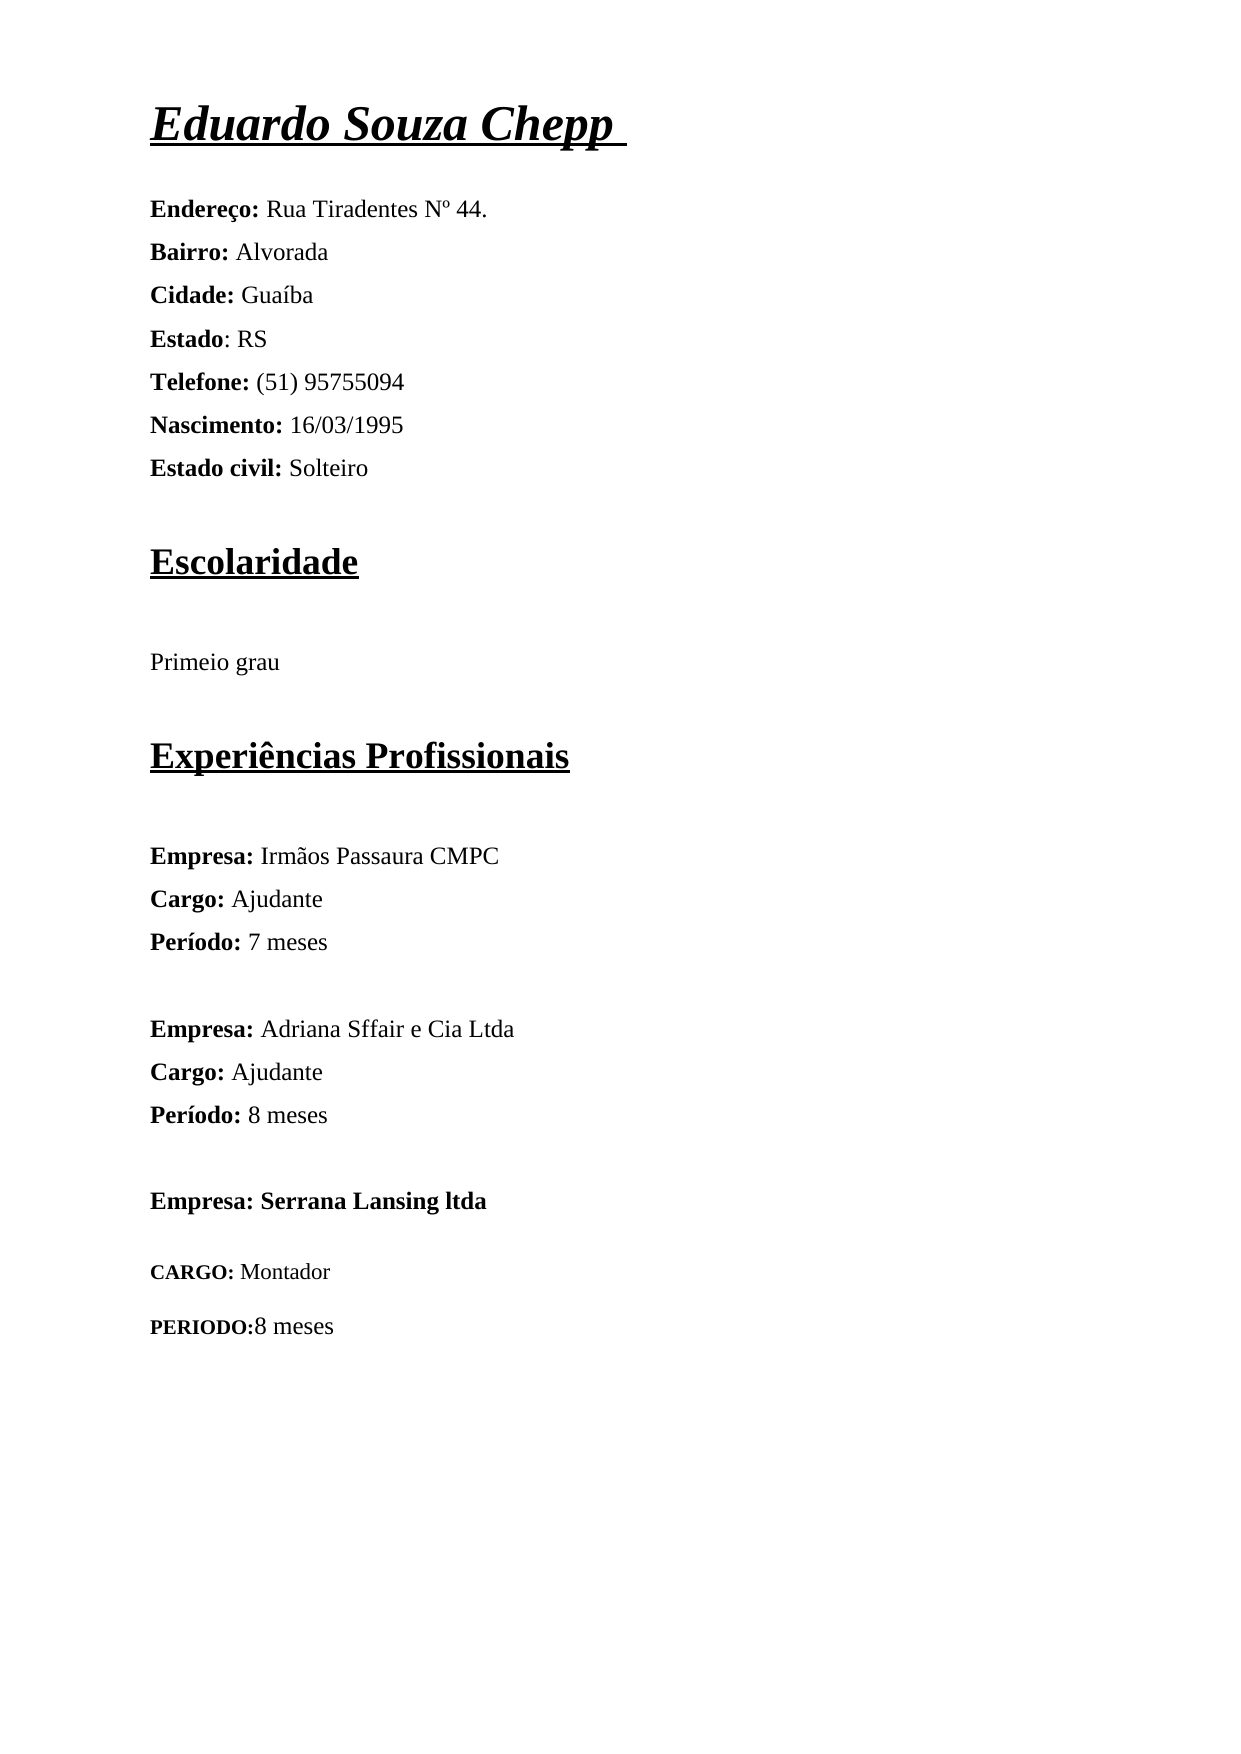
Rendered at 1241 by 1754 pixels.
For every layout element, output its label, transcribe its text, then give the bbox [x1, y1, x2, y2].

text Bairro: Alvorada [150, 237, 1162, 266]
text Nascimento: 16/03/1995 [150, 410, 1162, 439]
text Estado: RS [150, 324, 1162, 352]
text Escolaridade [150, 539, 1162, 582]
text Endereço: Rua Tiradentes Nº 44. [150, 194, 1162, 223]
text PERIODO:8 meses [150, 1311, 1162, 1339]
text Telefone: (51) 95755094 [150, 367, 1162, 396]
text Cargo: Ajudante [150, 1057, 1162, 1086]
text CARGO: Montador [150, 1258, 1162, 1284]
text Cargo: Ajudante [150, 884, 1162, 913]
text Período: 8 meses [150, 1100, 1162, 1129]
text Empresa: Adriana Sffair e Cia Ltda [150, 1014, 1162, 1042]
text Experiências Profissionais [150, 733, 1162, 776]
text Eduardo Souza Chepp [150, 94, 1162, 151]
text Empresa: Serrana Lansing ltda [150, 1186, 1162, 1215]
text Período: 7 meses [150, 927, 1162, 956]
text Empresa: Irmãos Passaura CMPC [150, 841, 1162, 870]
text Cidade: Guaíba [150, 281, 1162, 309]
text Primeio grau [150, 647, 1162, 676]
text Estado civil: Solteiro [150, 453, 1162, 482]
